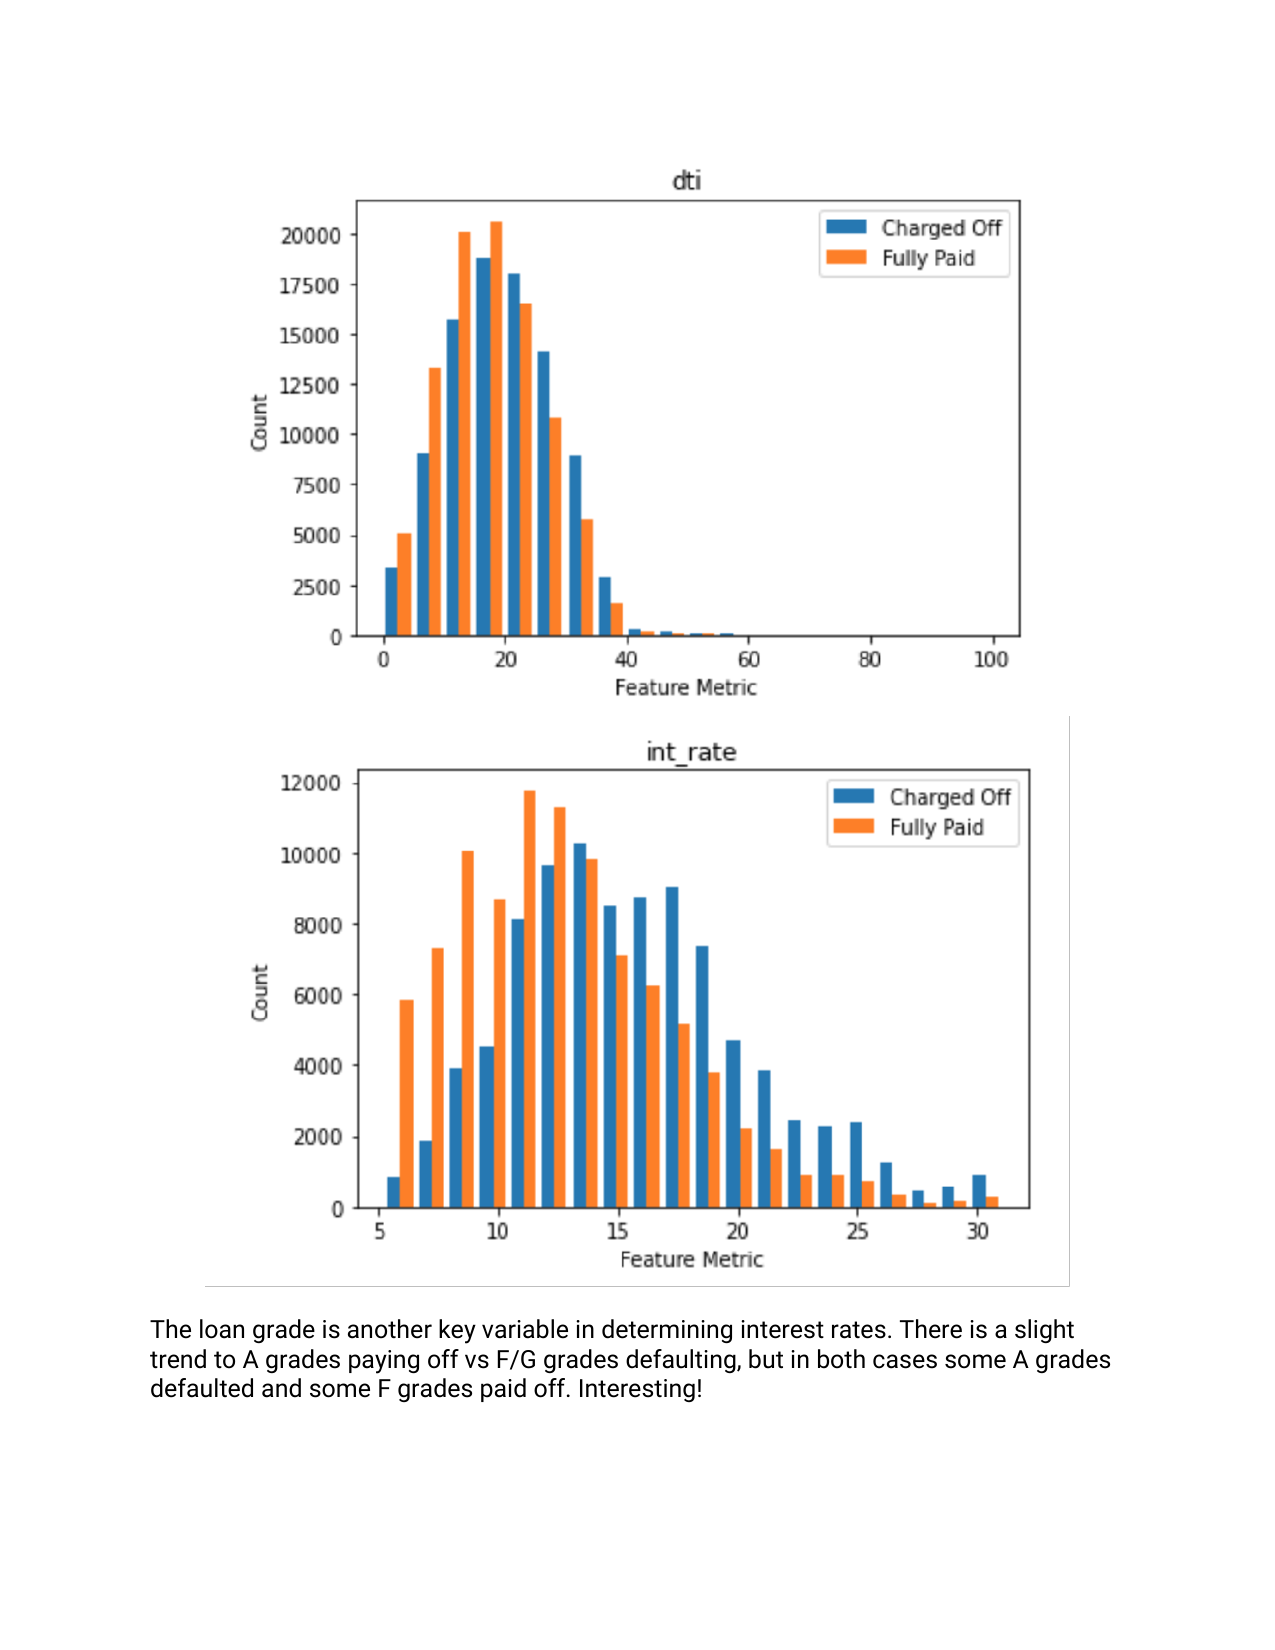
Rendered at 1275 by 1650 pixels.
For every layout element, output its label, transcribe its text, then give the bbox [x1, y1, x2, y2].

picture [205, 150, 1070, 1287]
text The loan grade is another key variable in determining interest rates. There is a slight trend to A grades paying off vs F/G grades defaulting, but in both cases some A grades defaulted and some F grades paid off. Interesting! [150, 1316, 1125, 1403]
